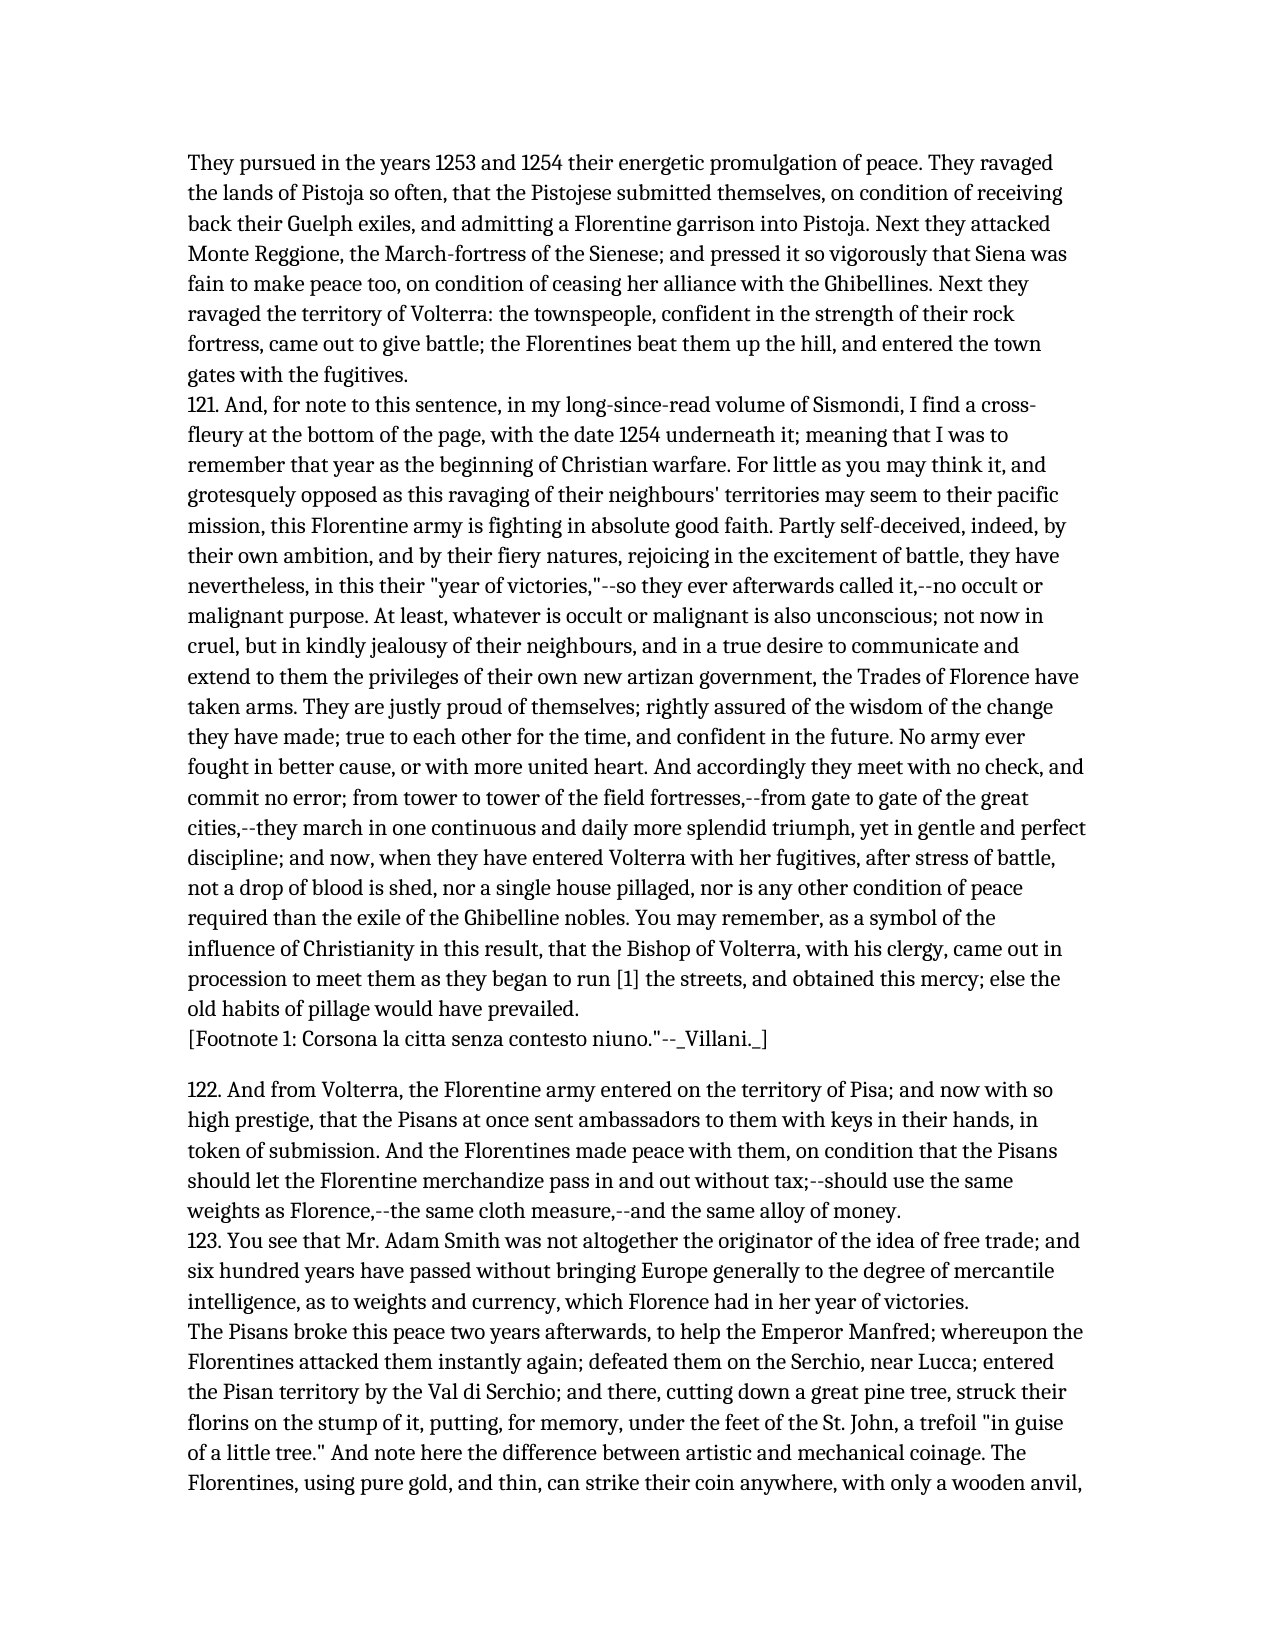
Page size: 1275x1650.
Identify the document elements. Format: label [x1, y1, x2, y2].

text [187, 150, 1087, 1052]
text [187, 1077, 1087, 1496]
